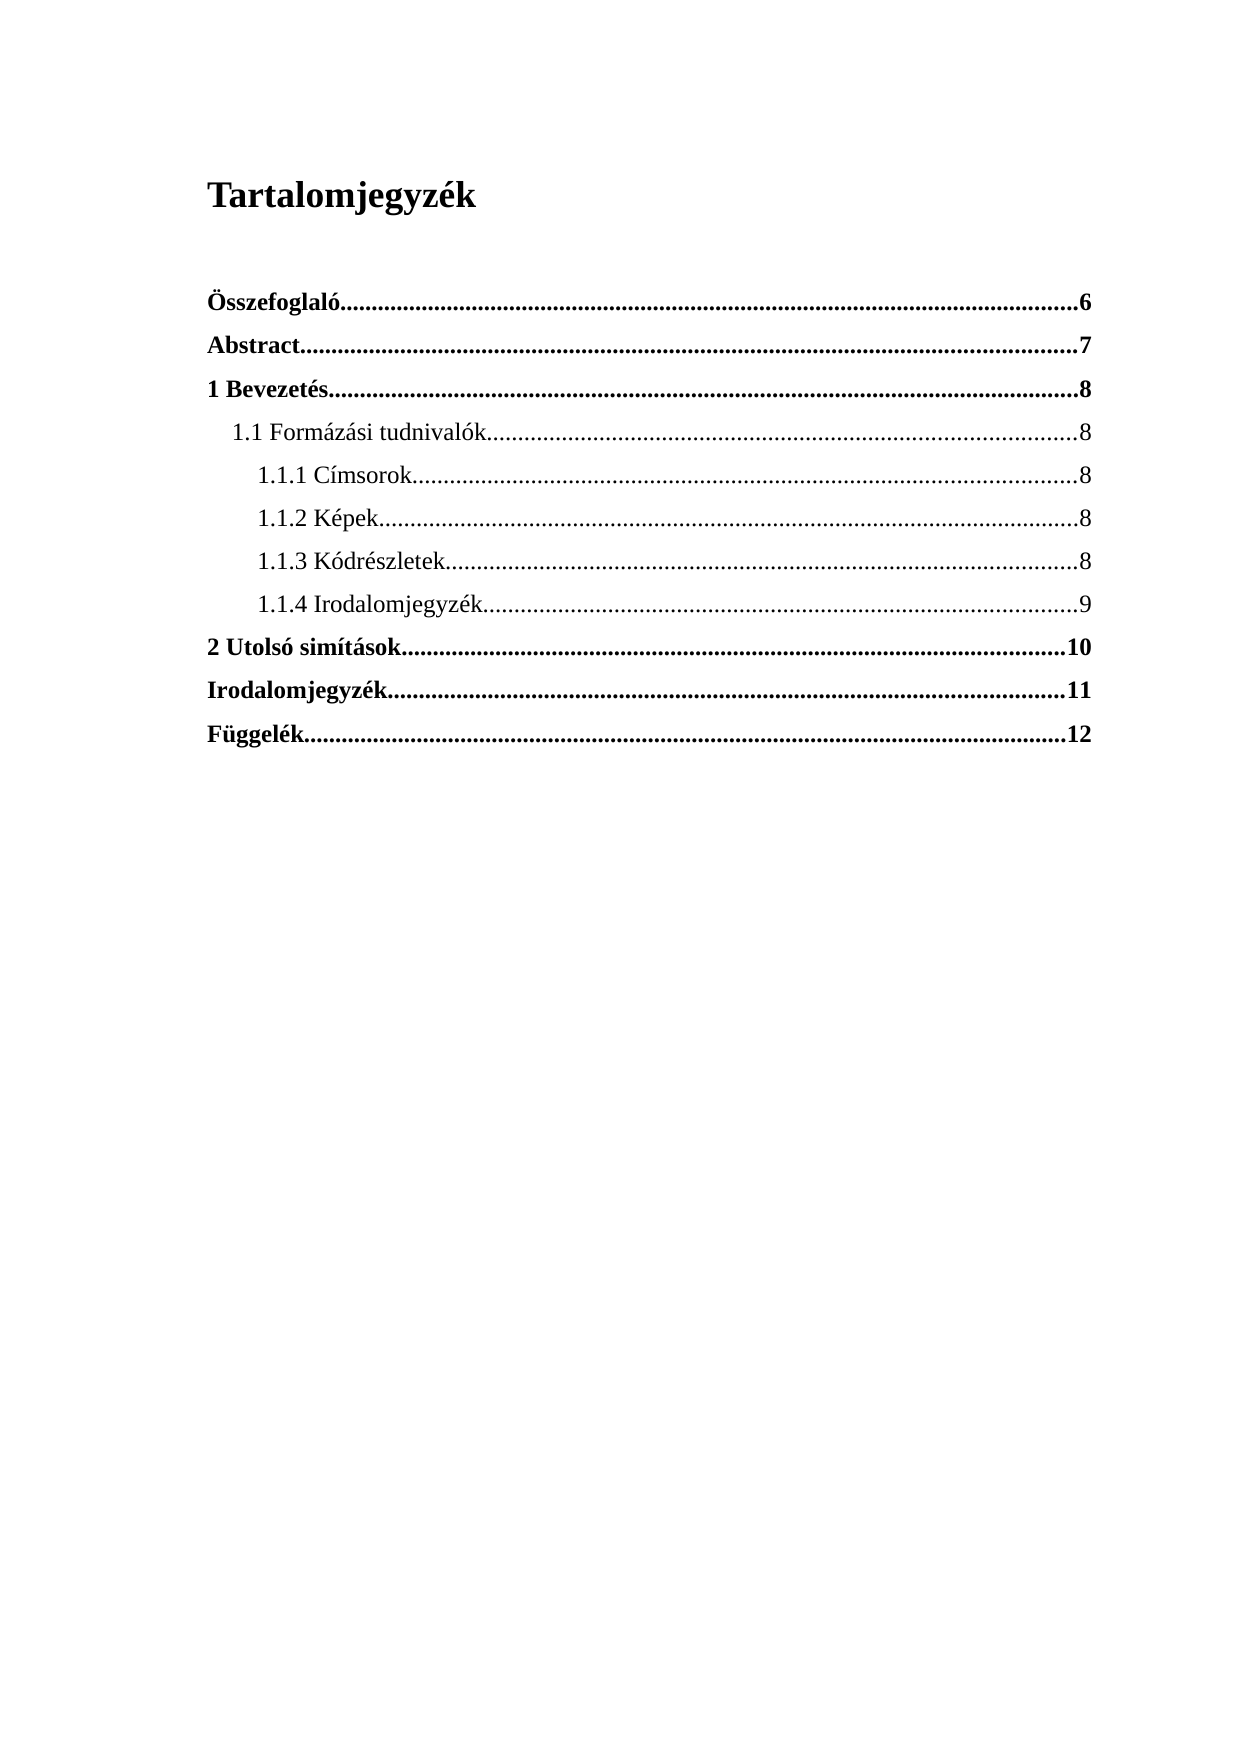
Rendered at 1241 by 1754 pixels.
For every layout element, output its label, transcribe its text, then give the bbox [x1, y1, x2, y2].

text 2 Utolsó simítások 10 [207, 632, 1092, 661]
text 1.1.2 Képek 8 [257, 503, 1092, 532]
text Irodalomjegyzék 11 [207, 676, 1092, 704]
text Összefoglaló 6 [207, 287, 1092, 316]
text Abstract 7 [207, 331, 1092, 359]
text 1.1.4 Irodalomjegyzék 9 [257, 589, 1092, 618]
text Függelék 12 [207, 719, 1092, 747]
text 1.1 Formázási tudnivalók 8 [232, 417, 1092, 446]
text 1 Bevezetés 8 [207, 374, 1092, 402]
text Tartalomjegyzék [207, 173, 1092, 216]
text 1.1.1 Címsorok 8 [257, 460, 1092, 489]
text 1.1.3 Kódrészletek 8 [257, 546, 1092, 575]
